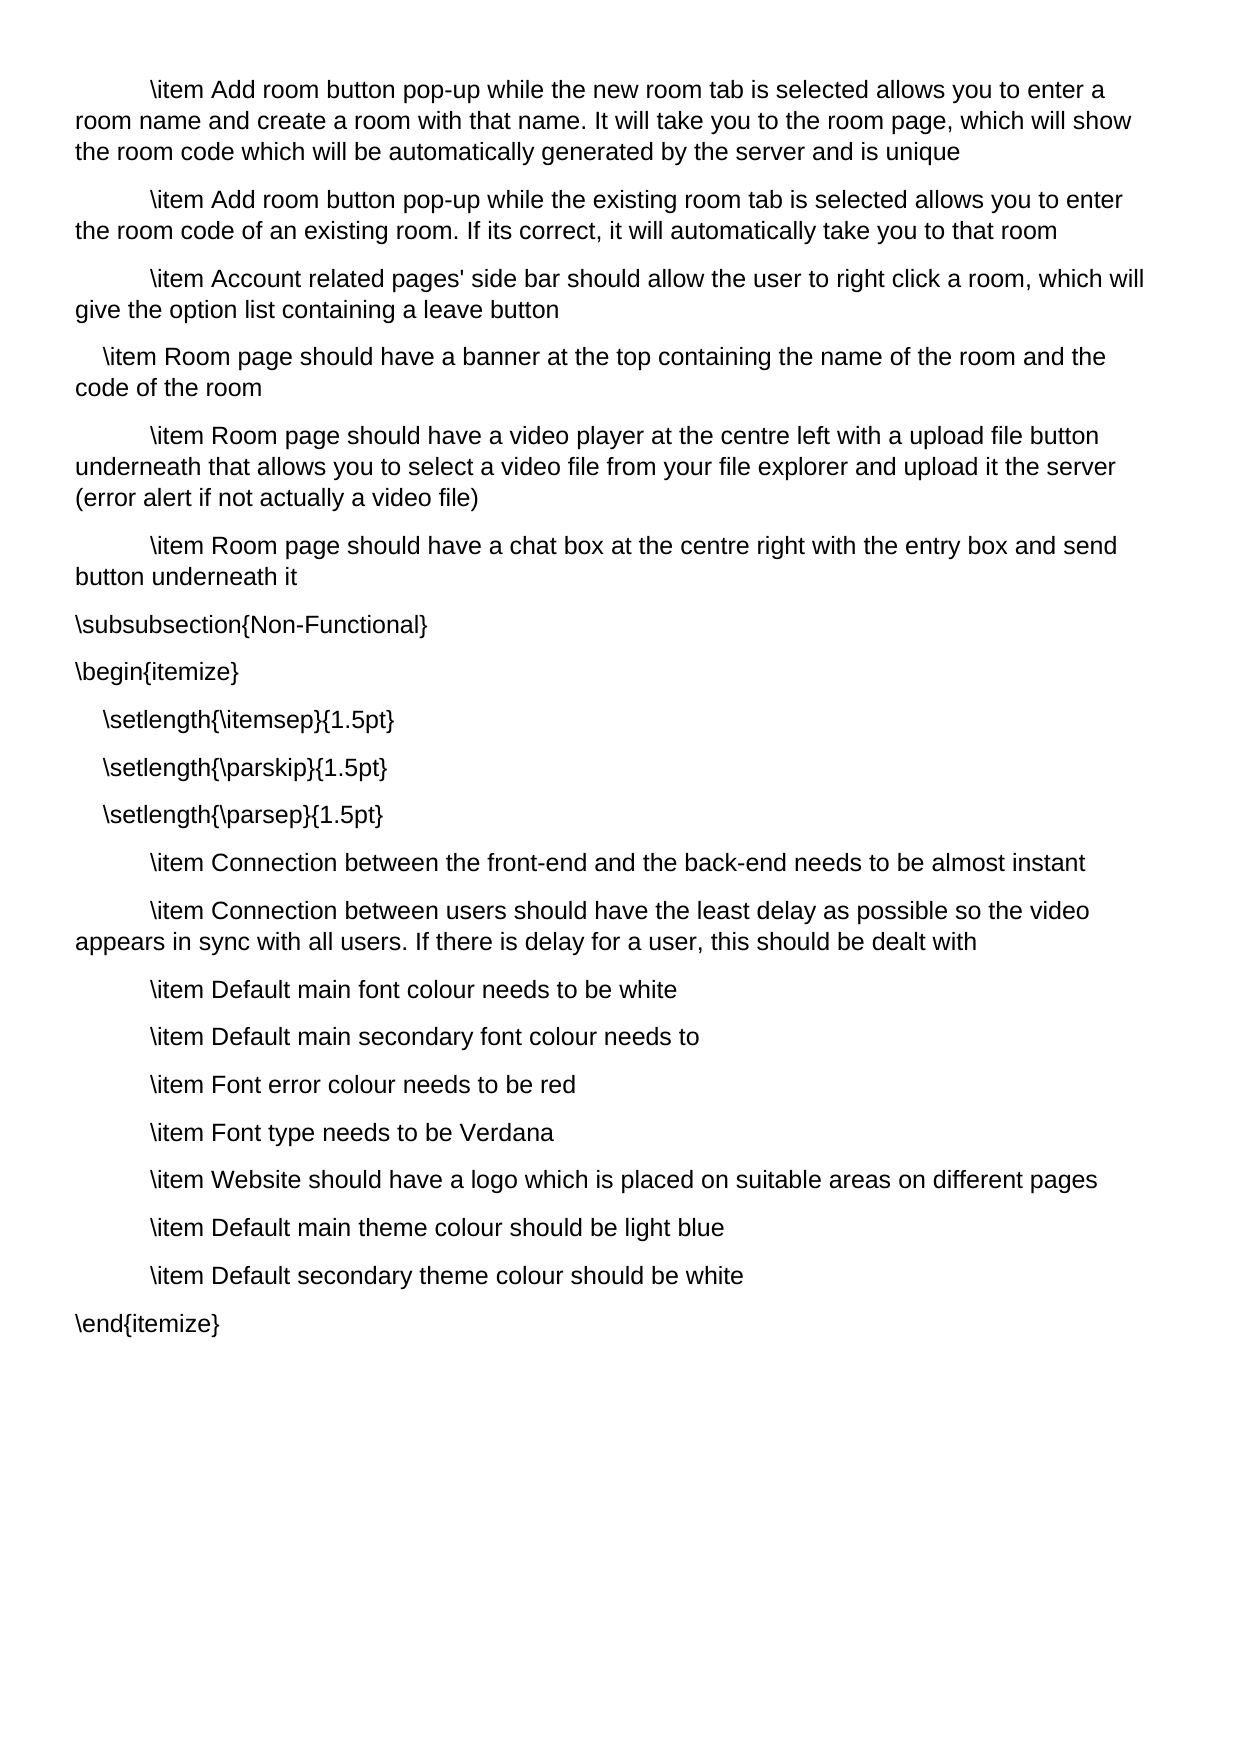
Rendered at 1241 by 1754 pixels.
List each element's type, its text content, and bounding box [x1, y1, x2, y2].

text \item Room page should have a chat box at the centre right with the entry box and send button underneath it [75, 531, 1165, 591]
text \item Add room button pop-up while the new room tab is selected allows you to enter a room name and create a room with that name. It will take you to the room page, which will show the room code which will be automatically generated by the server and is unique [75, 75, 1165, 166]
text \item Website should have a logo which is placed on suitable areas on different pages [75, 1165, 1165, 1194]
text \setlength{\itemsep}{1.5pt} [75, 705, 1165, 734]
text \item Font type needs to be Verdana [75, 1118, 1165, 1146]
text \item Connection between users should have the least delay as possible so the video appears in sync with all users. If there is delay for a user, this should be dealt with [75, 896, 1165, 956]
text \setlength{\parsep}{1.5pt} [75, 800, 1165, 829]
text \item Default secondary theme colour should be white [75, 1261, 1165, 1289]
text \item Default main secondary font colour needs to [75, 1022, 1165, 1051]
text \item Font error colour needs to be red [75, 1070, 1165, 1099]
text \item Room page should have a video player at the centre left with a upload file button underneath that allows you to select a video file from your file explorer and upload it the server (error alert if not actually a video file) [75, 421, 1165, 512]
text \begin{itemize} [75, 657, 1165, 686]
text \item Connection between the front-end and the back-end needs to be almost instant [75, 848, 1165, 877]
text \item Add room button pop-up while the existing room tab is selected allows you to enter the room code of an existing room. If its correct, it will automatically take you to that room [75, 185, 1165, 244]
text \subsubsection{Non-Functional} [75, 609, 1165, 638]
text \item Default main font colour needs to be white [75, 974, 1165, 1003]
text \end{itemize} [75, 1308, 1165, 1337]
text \item Room page should have a banner at the top containing the name of the room and the code of the room [75, 342, 1165, 402]
text \setlength{\parskip}{1.5pt} [75, 753, 1165, 781]
text \item Default main theme colour should be light blue [75, 1213, 1165, 1242]
text \item Account related pages' side bar should allow the user to right click a room, which will give the option list containing a leave button [75, 263, 1165, 323]
